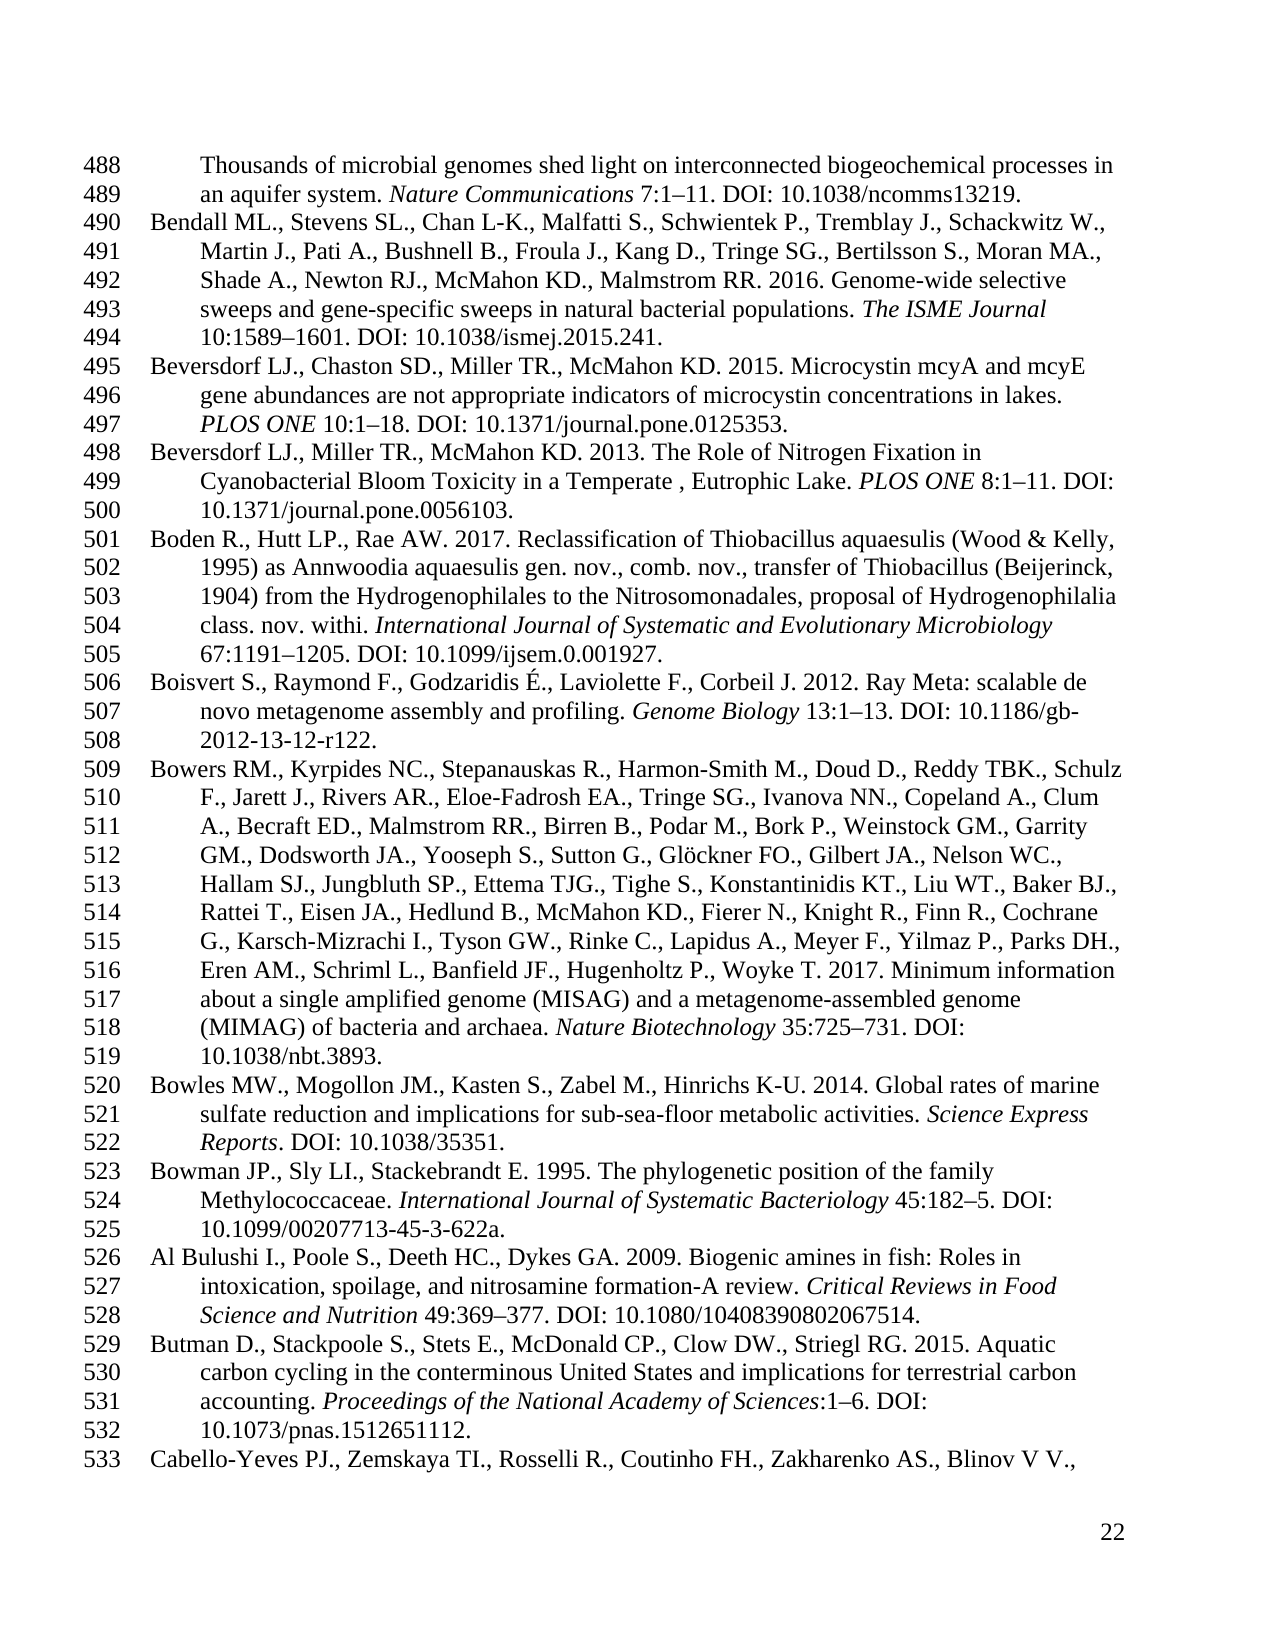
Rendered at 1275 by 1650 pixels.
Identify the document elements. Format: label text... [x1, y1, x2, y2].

text Bowman JP., Sly LI., Stackebrandt E. 1995. The phylogenetic position of the family Methylococcaceae. International Journal of Systematic Bacteriology 45:182–5. DOI: 10.1099/00207713-45-3-622a. [150, 1156, 1125, 1242]
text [150, 150, 1125, 207]
text Boisvert S., Raymond F., Godzaridis É., Laviolette F., Corbeil J. 2012. Ray Meta: scalable de novo metagenome assembly and profiling. Genome Biology 13:1–13. DOI: 10.1186/gb-2012-13-12-r122. [150, 667, 1125, 754]
text Boden R., Hutt LP., Rae AW. 2017. Reclassification of Thiobacillus aquaesulis (Wood & Kelly, 1995) as Annwoodia aquaesulis gen. nov., comb. nov., transfer of Thiobacillus (Beijerinck, 1904) from the Hydrogenophilales to the Nitrosomonadales, proposal of Hydrogenophilalia class. nov. withi. International Journal of Systematic and Evolutionary Microbiology 67:1191–1205. DOI: 10.1099/ijsem.0.001927. [150, 524, 1125, 667]
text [150, 1444, 1125, 1472]
text Beversdorf LJ., Miller TR., McMahon KD. 2013. The Role of Nitrogen Fixation in Cyanobacterial Bloom Toxicity in a Temperate , Eutrophic Lake. PLOS ONE 8:1–11. DOI: 10.1371/journal.pone.0056103. [150, 437, 1125, 524]
text Bowers RM., Kyrpides NC., Stepanauskas R., Harmon-Smith M., Doud D., Reddy TBK., Schulz F., Jarett J., Rivers AR., Eloe-Fadrosh EA., Tringe SG., Ivanova NN., Copeland A., Clum A., Becraft ED., Malmstrom RR., Birren B., Podar M., Bork P., Weinstock GM., Garrity GM., Dodsworth JA., Yooseph S., Sutton G., Glöckner FO., Gilbert JA., Nelson WC., Hallam SJ., Jungbluth SP., Ettema TJG., Tighe S., Konstantinidis KT., Liu WT., Baker BJ., Rattei T., Eisen JA., Hedlund B., McMahon KD., Fierer N., Knight R., Finn R., Cochrane G., Karsch-Mizrachi I., Tyson GW., Rinke C., Lapidus A., Meyer F., Yilmaz P., Parks DH., Eren AM., Schriml L., Banfield JF., Hugenholtz P., Woyke T. 2017. Minimum information about a single amplified genome (MISAG) and a metagenome-assembled genome (MIMAG) of bacteria and archaea. Nature Biotechnology 35:725–731. DOI: 10.1038/nbt.3893. [150, 754, 1125, 1070]
text Butman D., Stackpoole S., Stets E., McDonald CP., Clow DW., Striegl RG. 2015. Aquatic carbon cycling in the conterminous United States and implications for terrestrial carbon accounting. Proceedings of the National Academy of Sciences:1–6. DOI: 10.1073/pnas.1512651112. [150, 1329, 1125, 1444]
text Beversdorf LJ., Chaston SD., Miller TR., McMahon KD. 2015. Microcystin mcyA and mcyE gene abundances are not appropriate indicators of microcystin concentrations in lakes. PLOS ONE 10:1–18. DOI: 10.1371/journal.pone.0125353. [150, 351, 1125, 437]
text Al Bulushi I., Poole S., Deeth HC., Dykes GA. 2009. Biogenic amines in fish: Roles in intoxication, spoilage, and nitrosamine formation-A review. Critical Reviews in Food Science and Nutrition 49:369–377. DOI: 10.1080/10408390802067514. [150, 1242, 1125, 1329]
text Bendall ML., Stevens SL., Chan L-K., Malfatti S., Schwientek P., Tremblay J., Schackwitz W., Martin J., Pati A., Bushnell B., Froula J., Kang D., Tringe SG., Bertilsson S., Moran MA., Shade A., Newton RJ., McMahon KD., Malmstrom RR. 2016. Genome-wide selective sweeps and gene-specific sweeps in natural bacterial populations. The ISME Journal 10:1589–1601. DOI: 10.1038/ismej.2015.241. [150, 207, 1125, 351]
text Bowles MW., Mogollon JM., Kasten S., Zabel M., Hinrichs K-U. 2014. Global rates of marine sulfate reduction and implications for sub-sea-floor metabolic activities. Science Express Reports. DOI: 10.1038/35351. [150, 1070, 1125, 1156]
